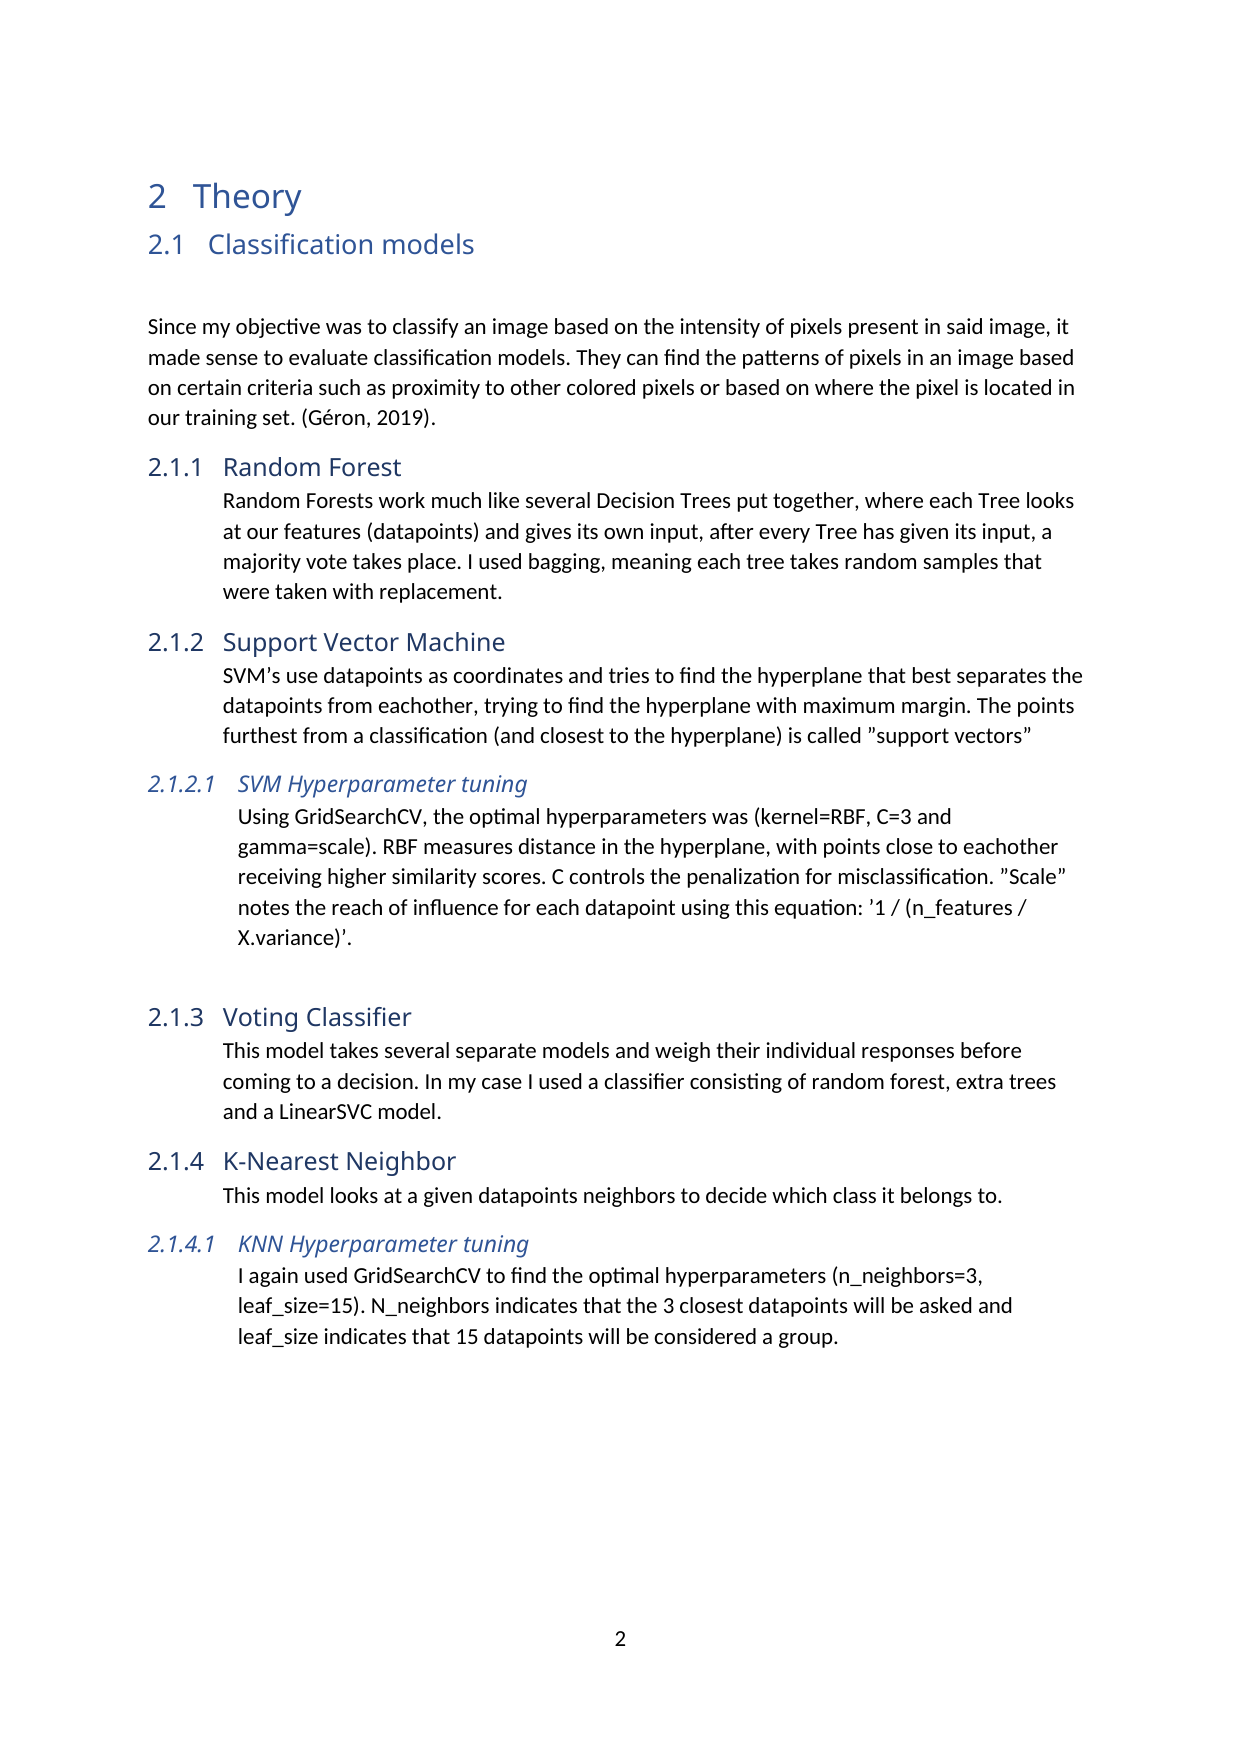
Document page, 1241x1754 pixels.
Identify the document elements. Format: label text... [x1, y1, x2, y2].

text Since my objective was to classify an image based on the intensity of pixels present in said image, it made sense to evaluate classification models. They can find the patterns of pixels in an image based on certain criteria such as proximity to other colored pixels or based on where the pixel is located in our training set. (Géron, 2019). [148, 312, 1093, 431]
text This model takes several separate models and weigh their individual responses before coming to a decision. In my case I used a classifier consisting of random forest, extra trees and a LinearSVC model. [223, 1037, 1093, 1125]
text Random Forests work much like several Decision Trees put together, where each Tree looks at our features (datapoints) and gives its own input, after every Tree has given its input, a majority vote takes place. I used bagging, meaning each tree takes random samples that were taken with replacement. [223, 487, 1093, 605]
text I again used GridSearchCV to find the optimal hyperparameters (n_neighbors=3, leaf_size=15). N_neighbors indicates that the 3 closest datapoints will be asked and leaf_size indicates that 15 datapoints will be considered a group. [238, 1261, 1093, 1350]
subtitle Support Vector Machine [148, 624, 1093, 658]
subtitle KNN Hyperparameter tuning [148, 1228, 1093, 1259]
subtitle K-Nearest Neighbor [148, 1144, 1093, 1178]
subtitle Classification models [148, 226, 1093, 263]
subtitle Random Forest [148, 450, 1093, 484]
text Using GridSearchCV, the optimal hyperparameters was (kernel=RBF, C=3 and gamma=scale). RBF measures distance in the hyperplane, with points close to eachother receiving higher similarity scores. C controls the penalization for misclassification. ”Scale” notes the reach of influence for each datapoint using this equation: ’1 / (n_features / X.variance)’. [238, 802, 1093, 981]
subtitle Theory [148, 173, 1093, 218]
subtitle SVM Hyperparameter tuning [148, 768, 1093, 799]
subtitle Voting Classifier [148, 1000, 1093, 1034]
text SVM’s use datapoints as coordinates and tries to find the hyperplane that best separates the datapoints from eachother, trying to find the hyperplane with maximum margin. The points furthest from a classification (and closest to the hyperplane) is called ”support vectors” [223, 661, 1093, 749]
text This model looks at a given datapoints neighbors to decide which class it belongs to. [223, 1181, 1093, 1209]
